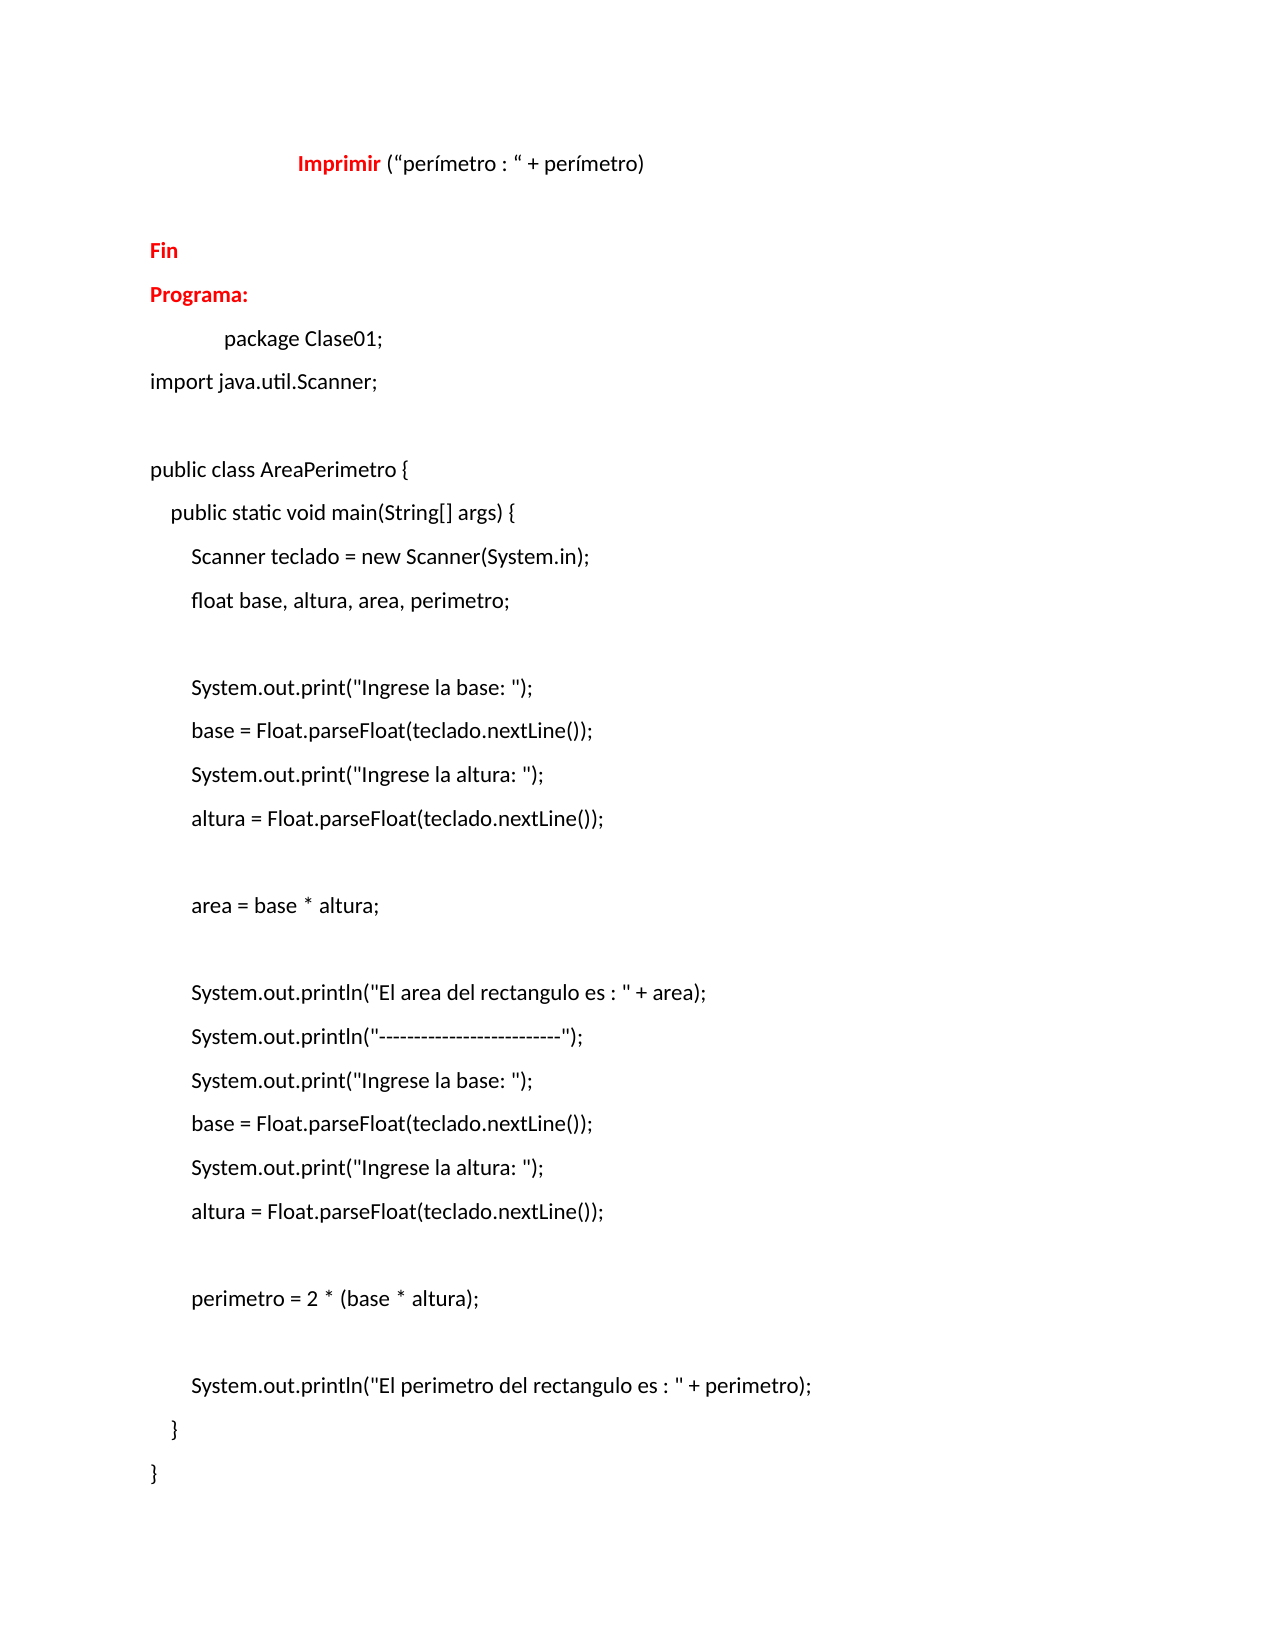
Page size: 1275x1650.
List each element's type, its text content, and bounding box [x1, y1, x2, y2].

text Programa: [150, 281, 1125, 308]
text System.out.println("--------------------------"); [150, 1023, 1125, 1050]
text public class AreaPerimetro { [150, 456, 1125, 482]
text } [150, 1459, 1125, 1486]
text } [150, 1416, 1125, 1443]
text float base, altura, area, perimetro; [150, 586, 1125, 613]
text Imprimir (“perímetro : “ + perímetro) [150, 150, 1125, 177]
text perimetro = 2 * (base * altura); [150, 1285, 1125, 1312]
text System.out.print("Ingrese la base: "); [150, 1067, 1125, 1093]
text Fin [150, 237, 1125, 264]
text altura = Float.parseFloat(teclado.nextLine()); [150, 1197, 1125, 1224]
text import java.util.Scanner; [150, 368, 1125, 395]
text Scanner teclado = new Scanner(System.in); [150, 543, 1125, 570]
text System.out.print("Ingrese la altura: "); [150, 761, 1125, 788]
text System.out.println("El perimetro del rectangulo es : " + perimetro); [150, 1372, 1125, 1399]
text System.out.println("El area del rectangulo es : " + area); [150, 979, 1125, 1006]
text public static void main(String[] args) { [150, 499, 1125, 526]
text base = Float.parseFloat(teclado.nextLine()); [150, 717, 1125, 744]
text package Clase01; [150, 324, 1125, 352]
text altura = Float.parseFloat(teclado.nextLine()); [150, 805, 1125, 832]
text base = Float.parseFloat(teclado.nextLine()); [150, 1110, 1125, 1137]
text area = base * altura; [150, 892, 1125, 919]
text System.out.print("Ingrese la base: "); [150, 674, 1125, 701]
text System.out.print("Ingrese la altura: "); [150, 1154, 1125, 1181]
